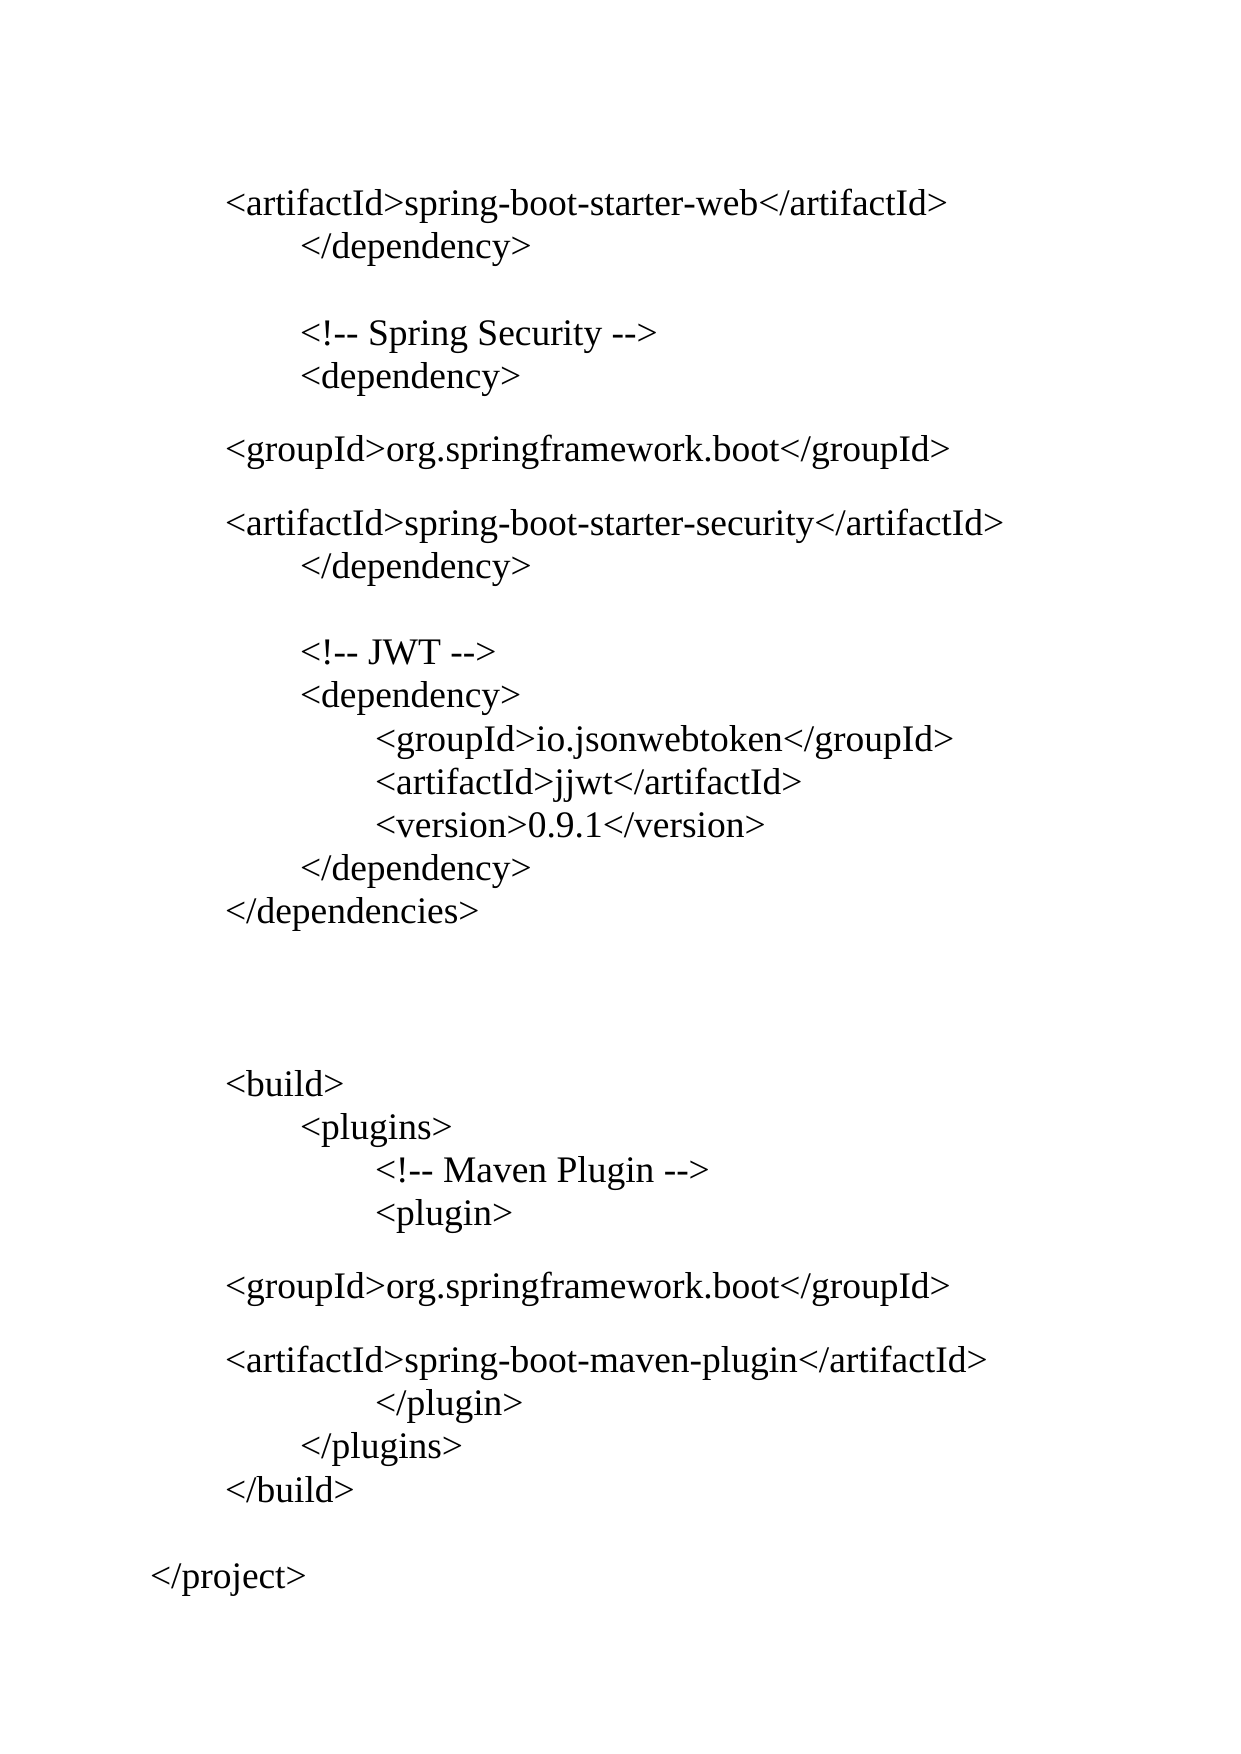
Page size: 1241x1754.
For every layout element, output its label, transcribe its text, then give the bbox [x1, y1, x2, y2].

text </project> [150, 1553, 1090, 1596]
text <!-- Spring Security --> [150, 310, 1090, 353]
text <artifactId>spring-boot-maven-plugin</artifactId> [150, 1307, 1090, 1381]
text <!-- JWT --> [150, 630, 1090, 673]
text <dependency> [150, 353, 1090, 396]
text </dependencies> [150, 888, 1090, 932]
text <dependency> [150, 673, 1090, 716]
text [150, 396, 1090, 470]
text <groupId>io.jsonwebtoken</groupId> [150, 716, 1090, 759]
text <plugin> [150, 1190, 1090, 1233]
text <groupId>org.springframework.boot</groupId> [150, 1233, 1090, 1307]
text </plugin> [150, 1381, 1090, 1424]
text <!-- Maven Plugin --> [150, 1147, 1090, 1190]
text </plugins> [150, 1424, 1090, 1467]
text </dependency> [150, 224, 1090, 267]
text </dependency> [150, 543, 1090, 587]
text <artifactId>jjwt</artifactId> [150, 759, 1090, 802]
text </build> [150, 1467, 1090, 1510]
text <artifactId>spring-boot-starter-security</artifactId> [150, 470, 1090, 543]
text <artifactId>spring-boot-starter-web</artifactId> [150, 150, 1090, 224]
text <build> [150, 1061, 1090, 1104]
text <version>0.9.1</version> [150, 802, 1090, 845]
text </dependency> [150, 845, 1090, 888]
text <plugins> [150, 1104, 1090, 1147]
